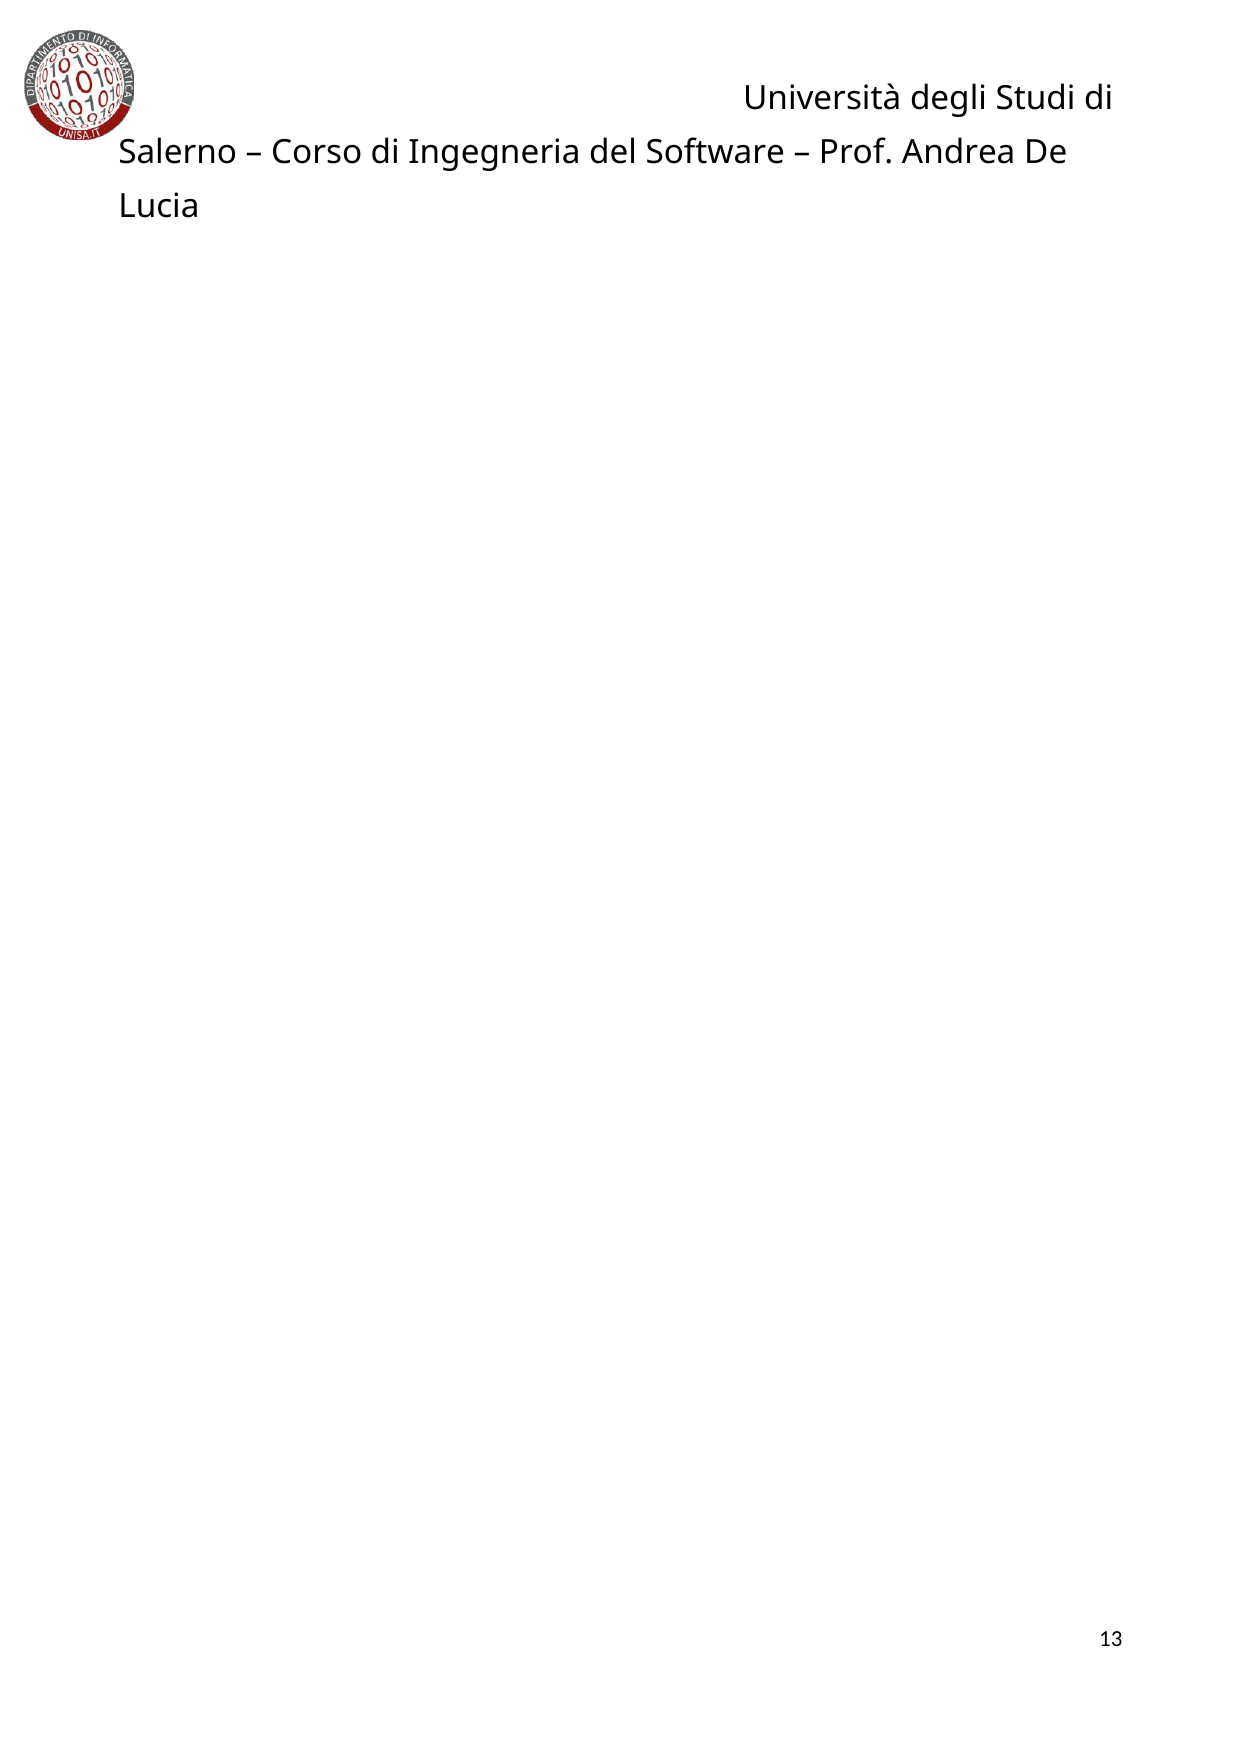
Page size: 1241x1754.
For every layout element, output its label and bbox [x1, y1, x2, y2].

picture [24, 30, 134, 140]
